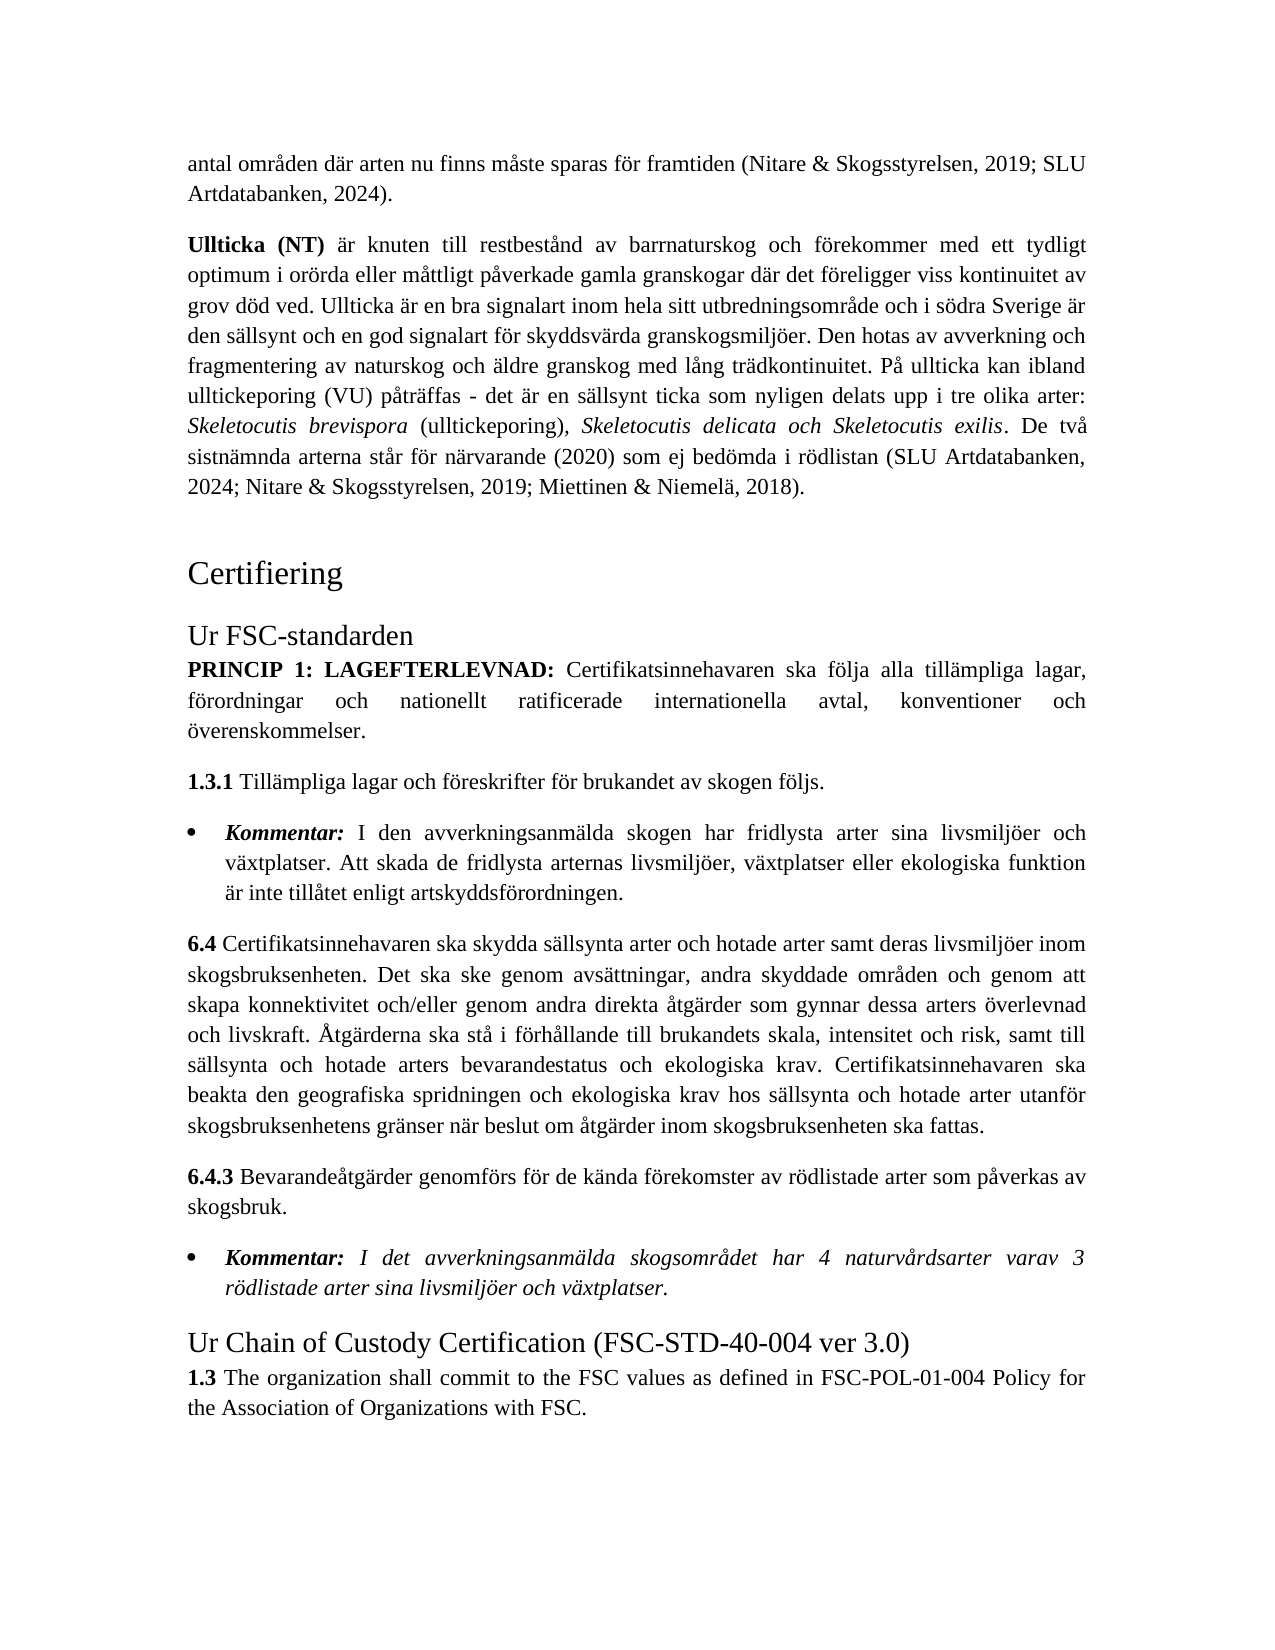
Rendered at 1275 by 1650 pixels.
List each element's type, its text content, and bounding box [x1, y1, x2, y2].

text PRINCIP 1: LAGEFTERLEVNAD: Certifikatsinnehavaren ska följa alla tillämpliga lagar, förordningar och nationellt ratificerade internationella avtal, konventioner och överenskommelser. [187, 657, 1087, 743]
list Kommentar: I det avverkningsanmälda skogsområdet har 4 naturvårdsarter varav 3 rödlistade arter sina livsmiljöer och växtplatser. [187, 1244, 1087, 1301]
text 6.4 Certifikatsinnehavaren ska skydda sällsynta arter och hotade arter samt deras livsmiljöer inom skogsbruksenheten. Det ska ske genom avsättningar, andra skyddade områden och genom att skapa konnektivitet och/eller genom andra direkta åtgärder som gynnar dessa arters överlevnad och livskraft. Åtgärderna ska stå i förhållande till brukandets skala, intensitet och risk, samt till sällsynta och hotade arters bevarandestatus och ekologiska krav. Certifikatsinnehavaren ska beakta den geografiska spridningen och ekologiska krav hos sällsynta och hotade arter utanför skogsbruksenhetens gränser när beslut om åtgärder inom skogsbruksenheten ska fattas. [187, 931, 1087, 1138]
text 6.4.3 Bevarandeåtgärder genomförs för de kända förekomster av rödlistade arter som påverkas av skogsbruk. [187, 1163, 1087, 1219]
subtitle Ur FSC-standarden [187, 618, 1087, 652]
text Ullticka (NT) är knuten till restbestånd av barrnaturskog och förekommer med ett tydligt optimum i orörda eller måttligt påverkade gamla granskogar där det föreligger viss kontinuitet av grov död ved. Ullticka är en bra signalart inom hela sitt utbredningsområde och i södra Sverige är den sällsynt och en god signalart för skyddsvärda granskogsmiljöer. Den hotas av avverkning och fragmentering av naturskog och äldre granskog med lång trädkontinuitet. På ullticka kan ibland ulltickeporing (VU) påträffas - det är en sällsynt ticka som nyligen delats upp i tre olika arter: Skeletocutis brevispora (ulltickeporing), Skeletocutis delicata och Skeletocutis exilis. De två sistnämnda arterna står för närvarande (2020) som ej bedömda i rödlistan (SLU Artdatabanken, 2024; Nitare & Skogsstyrelsen, 2019; Miettinen & Niemelä, 2018). [187, 231, 1087, 499]
subtitle Certifiering [187, 553, 1087, 591]
text 1.3 The organization shall commit to the FSC values as defined in FSC-POL-01-004 Policy for the Association of Organizations with FSC. [187, 1364, 1087, 1420]
subtitle Ur Chain of Custody Certification (FSC-STD-40-004 ver 3.0) [187, 1325, 1087, 1359]
list Kommentar: I den avverkningsanmälda skogen har fridlysta arter sina livsmiljöer och växtplatser. Att skada de fridlysta arternas livsmiljöer, växtplatser eller ekologiska funktion är inte tillåtet enligt artskyddsförordningen. [187, 819, 1087, 906]
text 1.3.1 Tillämpliga lagar och föreskrifter för brukandet av skogen följs. [187, 768, 1087, 794]
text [187, 150, 1087, 207]
